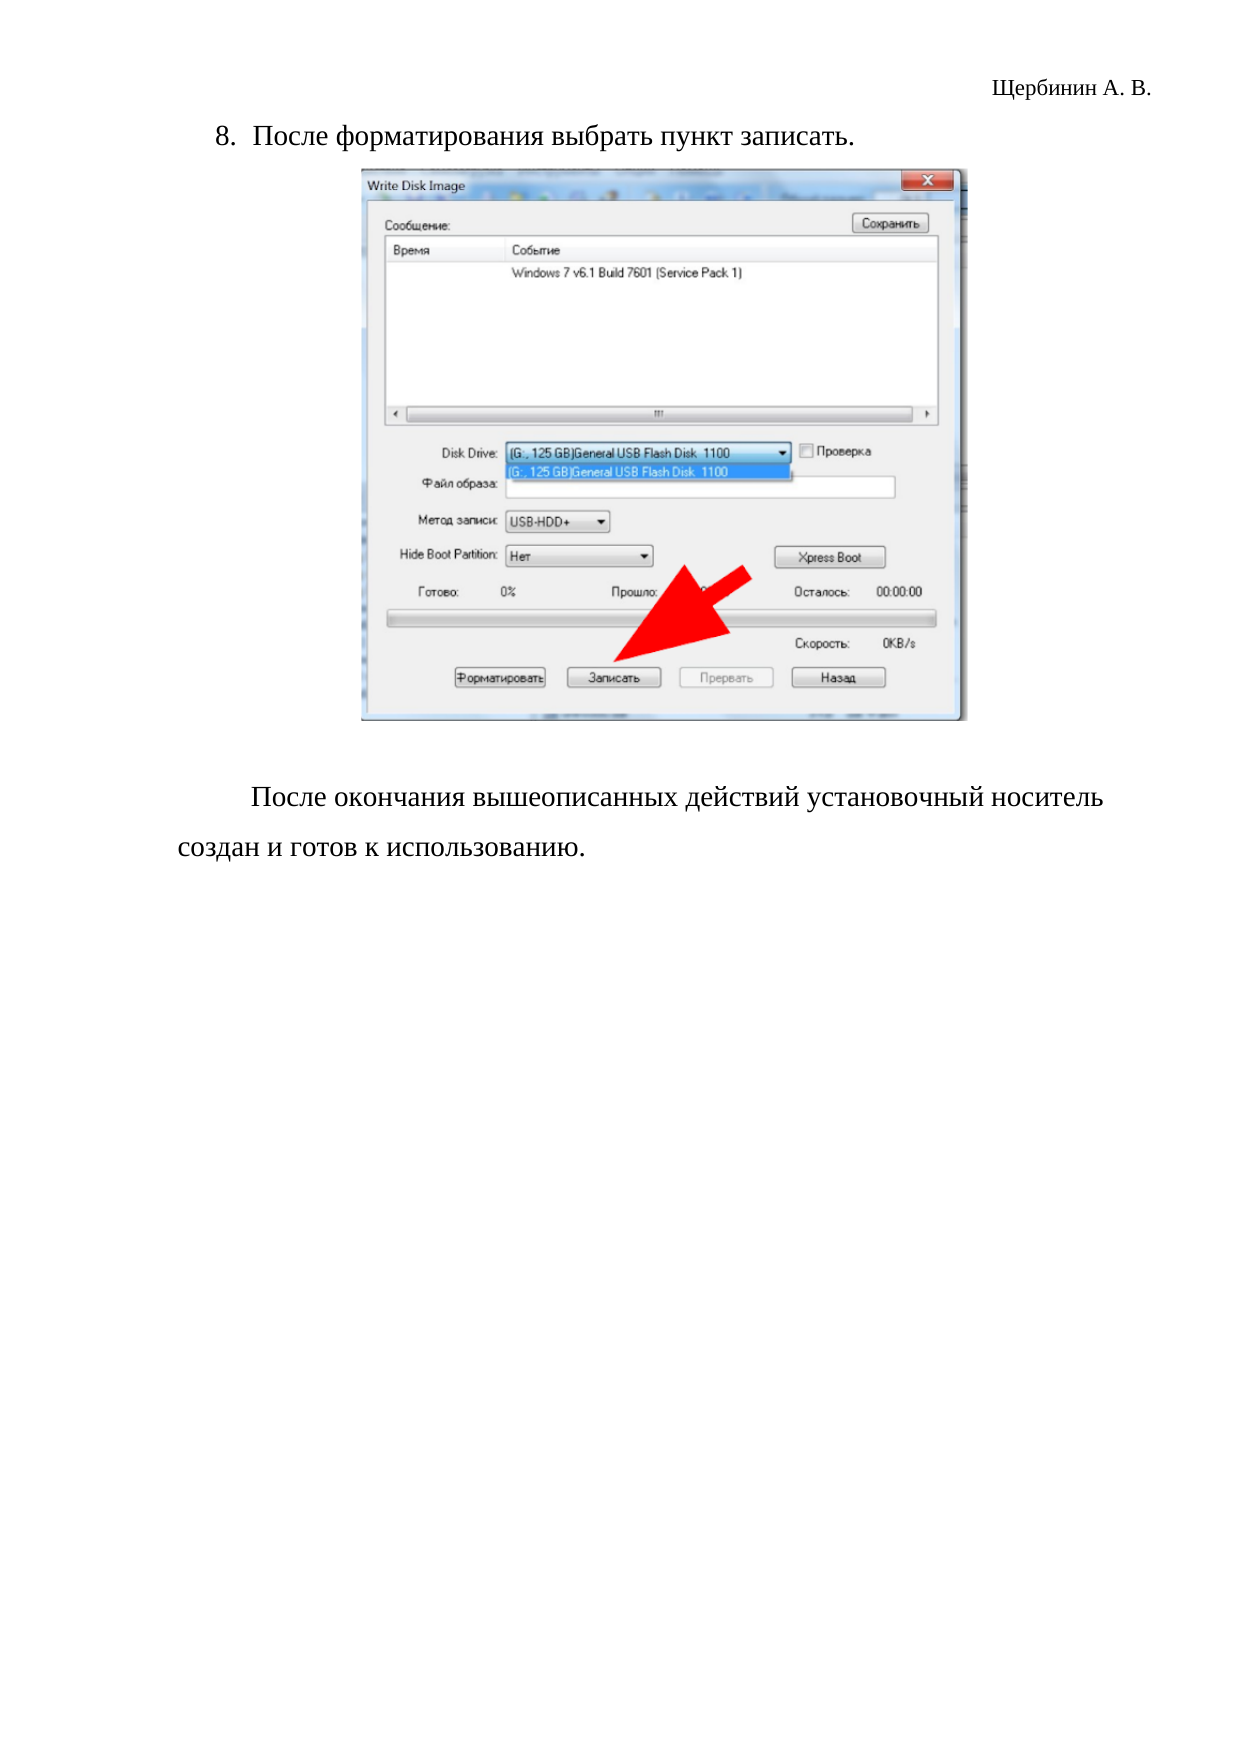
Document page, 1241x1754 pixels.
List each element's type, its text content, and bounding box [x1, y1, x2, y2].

text После окончания вышеописанных действий установочный носитель создан и готов к использованию. [177, 779, 1152, 863]
list После форматирования выбрать пункт записать. [215, 118, 1152, 152]
picture [361, 168, 968, 721]
